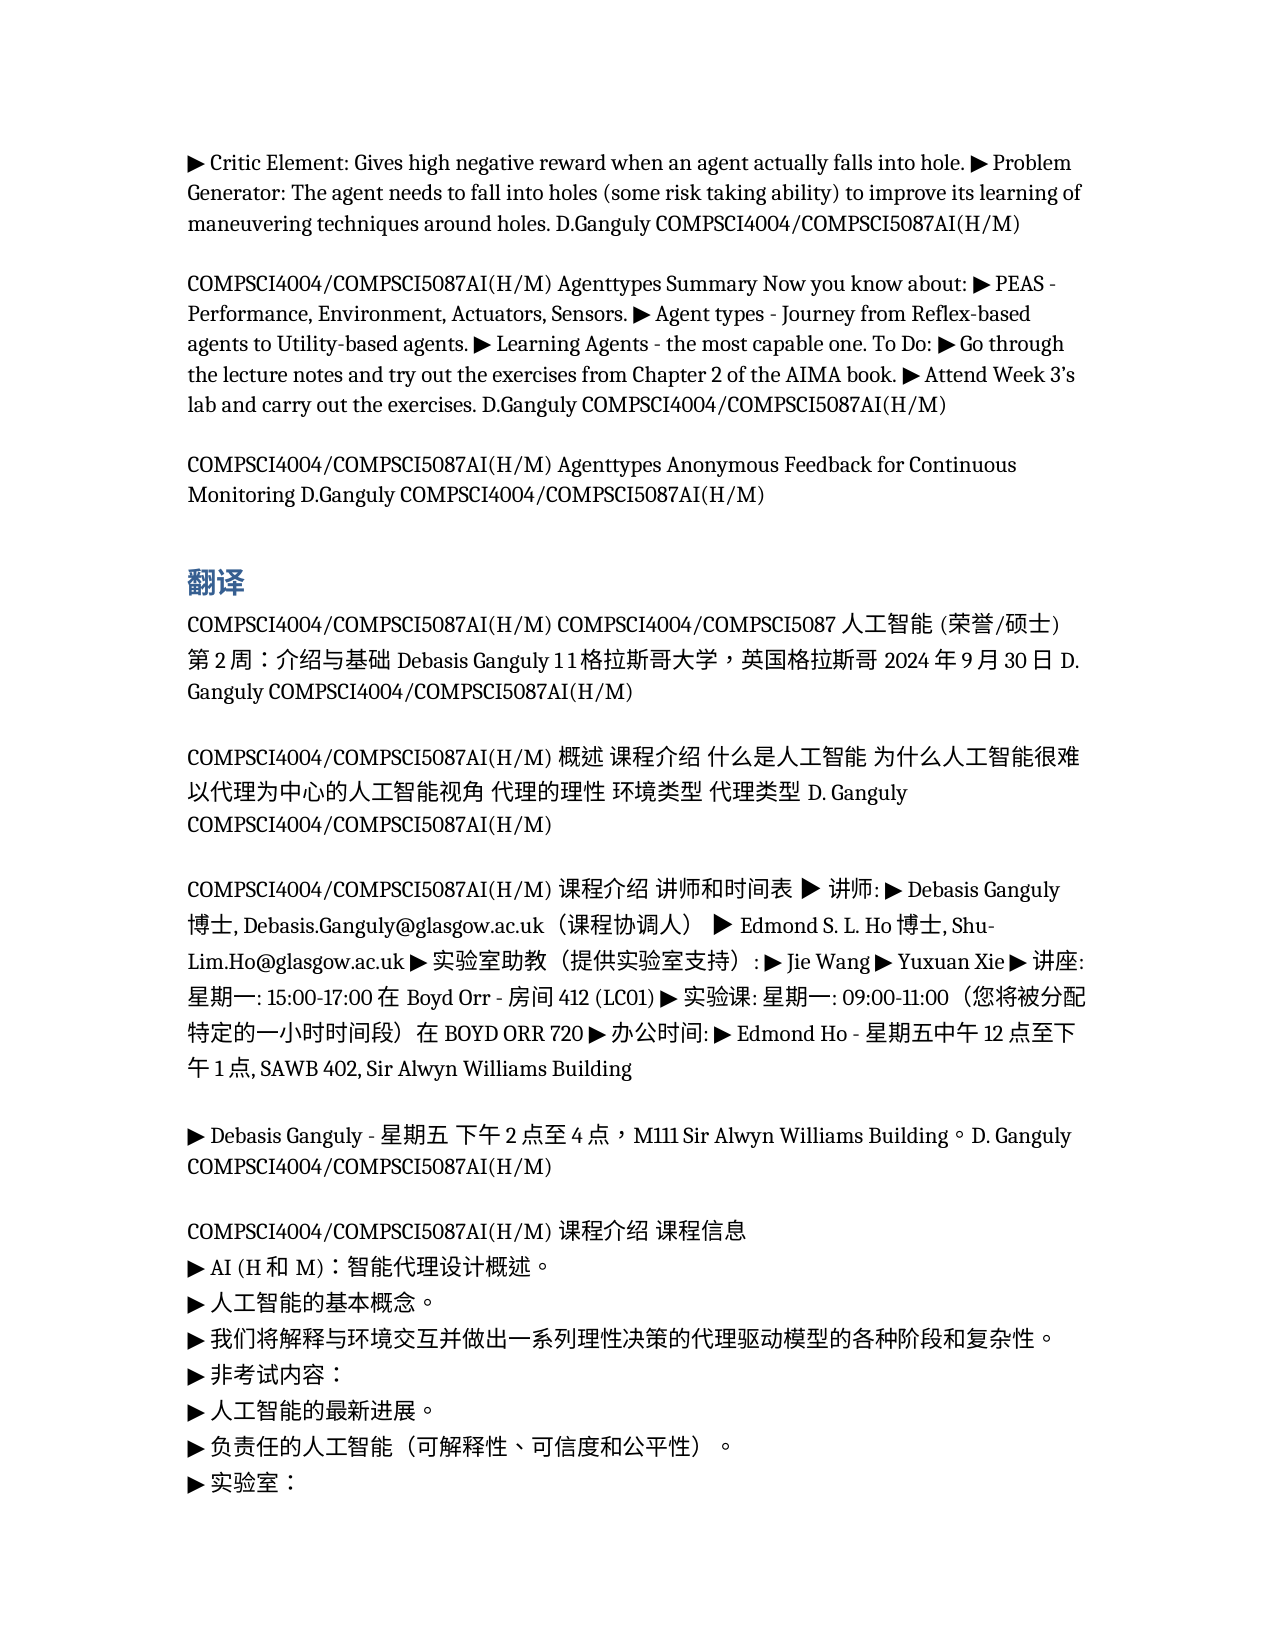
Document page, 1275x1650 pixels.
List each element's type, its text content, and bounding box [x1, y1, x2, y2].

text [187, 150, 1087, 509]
subtitle 翻译 [187, 562, 1087, 602]
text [187, 608, 1087, 1498]
